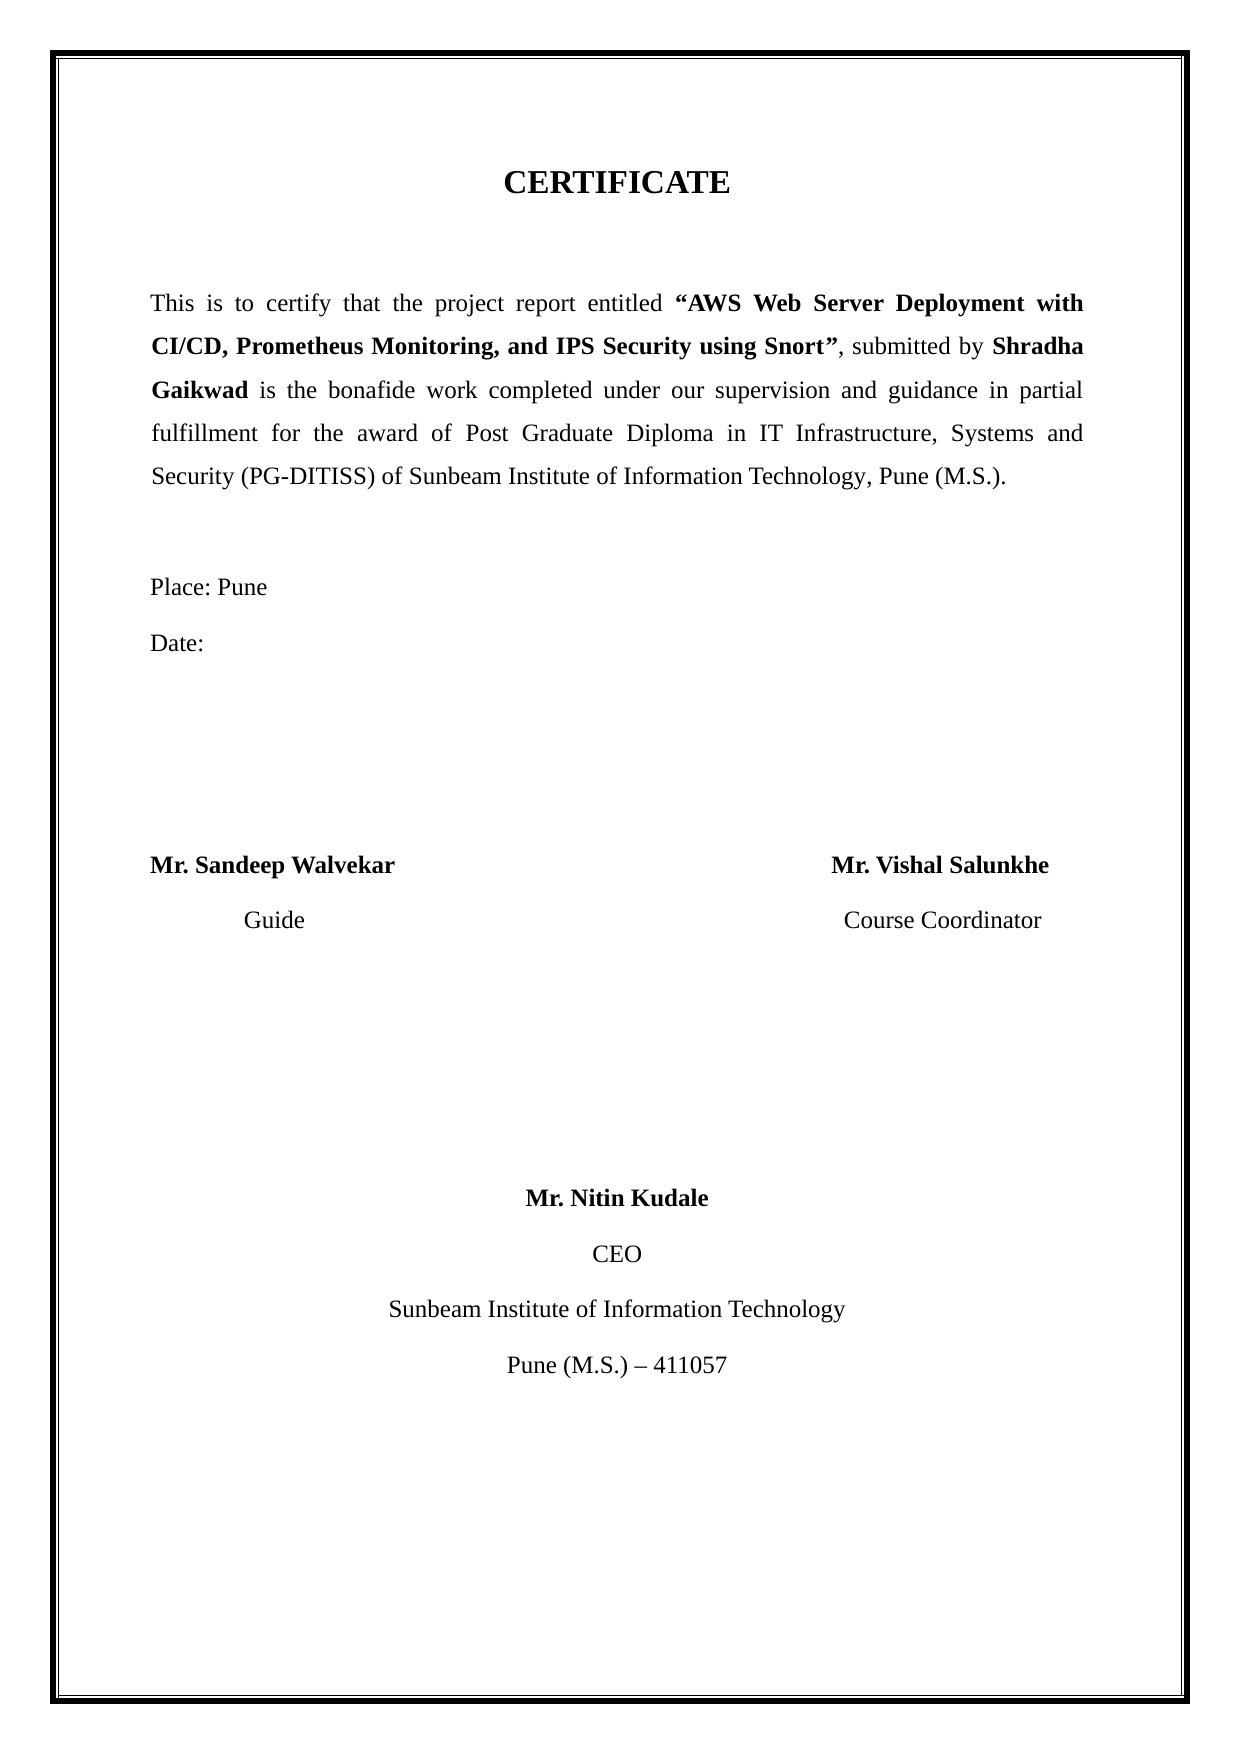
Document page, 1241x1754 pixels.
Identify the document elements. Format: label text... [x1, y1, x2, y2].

text Guide Course Coordinator [150, 906, 1084, 934]
text Sunbeam Institute of Information Technology [150, 1294, 1084, 1323]
text CERTIFICATE [150, 162, 1084, 201]
text Pune (M.S.) – 411057 [150, 1350, 1084, 1378]
text Place: Pune [150, 572, 1084, 601]
text CEO [150, 1239, 1084, 1267]
text Mr. Nitin Kudale [150, 1183, 1084, 1212]
text Mr. Sandeep Walvekar Mr. Vishal Salunkhe [150, 850, 1084, 879]
text This is to certify that the project report entitled “AWS Web Server Deployment with CI/CD, Prometheus Monitoring, and IPS Security using Snort”, submitted by Shradha Gaikwad is the bonafide work completed under our supervision and guidance in partial fulfillment for the award of Post Graduate Diploma in IT Infrastructure, Systems and Security (PG-DITISS) of Sunbeam Institute of Information Technology, Pune (M.S.). [150, 288, 1084, 490]
text Date: [150, 628, 1084, 657]
